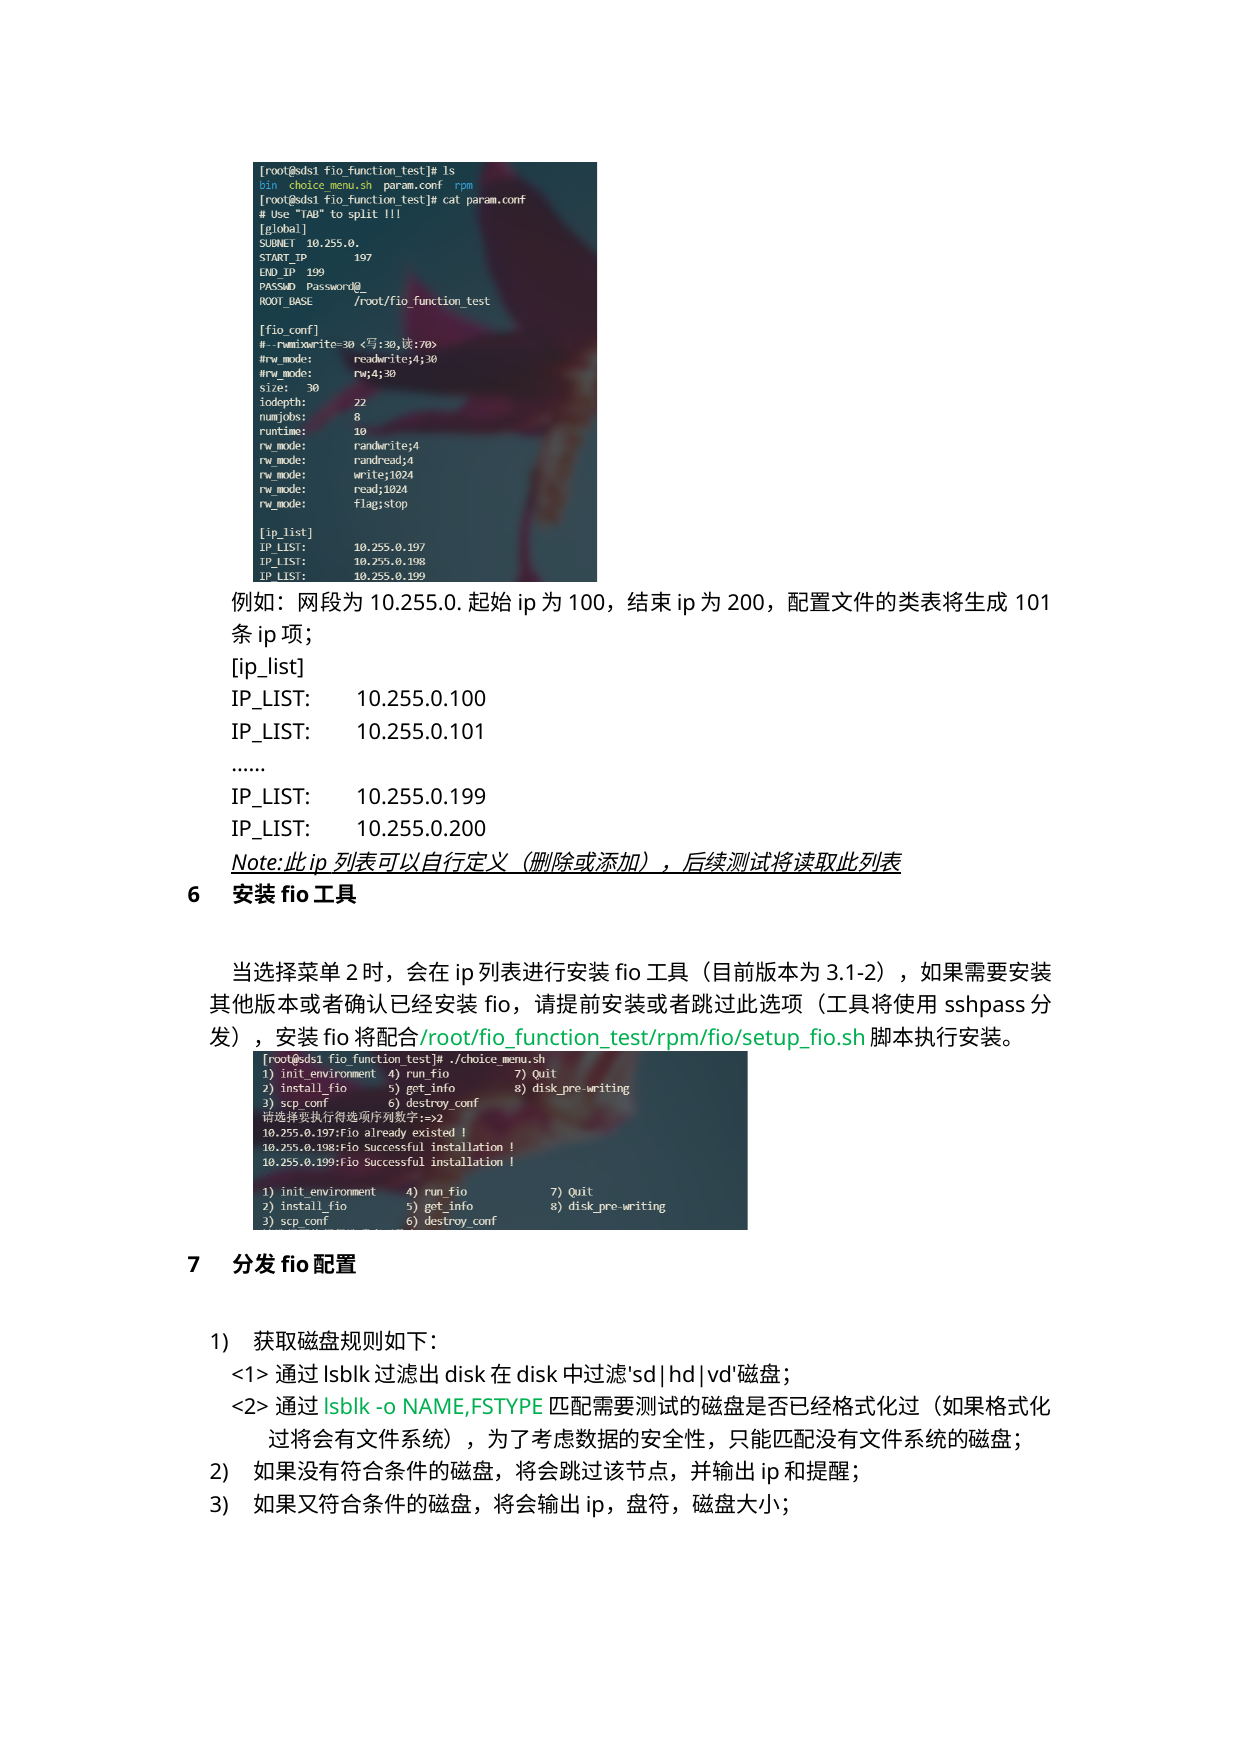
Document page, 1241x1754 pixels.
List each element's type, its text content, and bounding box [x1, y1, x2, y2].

text IP_LIST: 10.255.0.101 [231, 714, 1053, 747]
subtitle 安装fio工具 [187, 877, 1053, 909]
text 例如：网段为10.255.0. 起始ip为100，结束ip为200，配置文件的类表将生成101条ip项； [231, 584, 1053, 649]
subtitle 分发fio配置 [187, 1247, 1053, 1279]
picture [253, 162, 598, 582]
text IP_LIST: 10.255.0.200 [231, 812, 1053, 844]
text Note:此ip列表可以自行定义（删除或添加），后续测试将读取此列表 [231, 844, 1053, 877]
list 获取磁盘规则如下： [209, 1324, 1053, 1357]
text IP_LIST: 10.255.0.100 [231, 682, 1053, 714]
list 如果又符合条件的磁盘，将会输出ip，盘符，磁盘大小； [209, 1487, 1053, 1519]
text 当选择菜单2时，会在ip列表进行安装fio工具（目前版本为3.1-2），如果需要安装其他版本或者确认已经安装fio，请提前安装或者跳过此选项（工具将使用sshpass分发），安装fio将配合/root/fio_function_test/rpm/fio/setup_fio.sh脚本执行安装。 [209, 954, 1053, 1052]
text …… [231, 747, 1053, 779]
list 如果没有符合条件的磁盘，将会跳过该节点，并输出ip和提醒； [209, 1454, 1053, 1487]
list 通过lsblk过滤出disk在disk中过滤'sd|hd|vd'磁盘； [231, 1357, 1053, 1389]
list 通过lsblk -o NAME,FSTYPE匹配需要测试的磁盘是否已经格式化过（如果格式化过将会有文件系统），为了考虑数据的安全性，只能匹配没有文件系统的磁盘； [231, 1389, 1053, 1454]
text IP_LIST: 10.255.0.199 [231, 779, 1053, 812]
picture [253, 1051, 748, 1230]
text [ip_list] [231, 649, 1053, 682]
